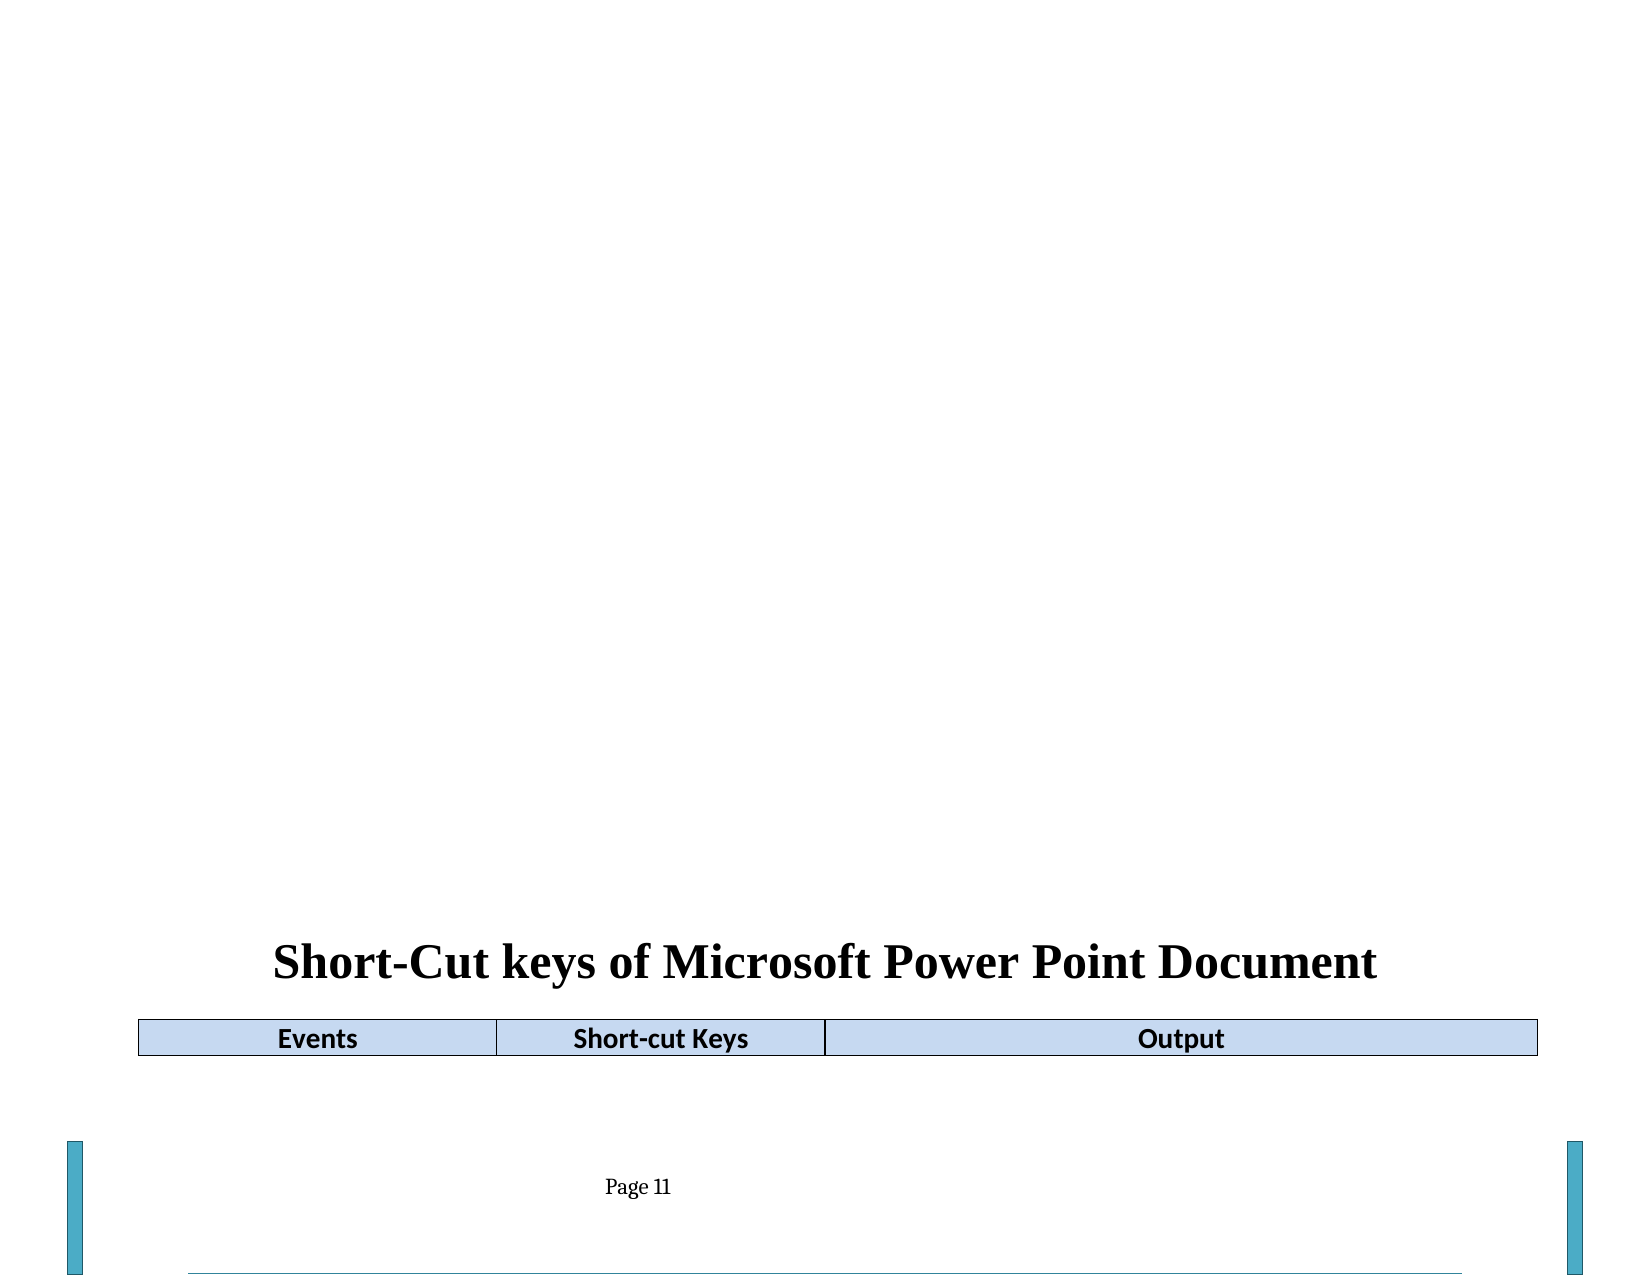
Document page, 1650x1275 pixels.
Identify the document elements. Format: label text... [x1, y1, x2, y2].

text Short-Cut keys of Microsoft Power Point Document [150, 932, 1500, 989]
table_header Events [139, 1020, 496, 1055]
table_header Output [826, 1020, 1537, 1055]
table_header Short-cut Keys [497, 1020, 824, 1055]
